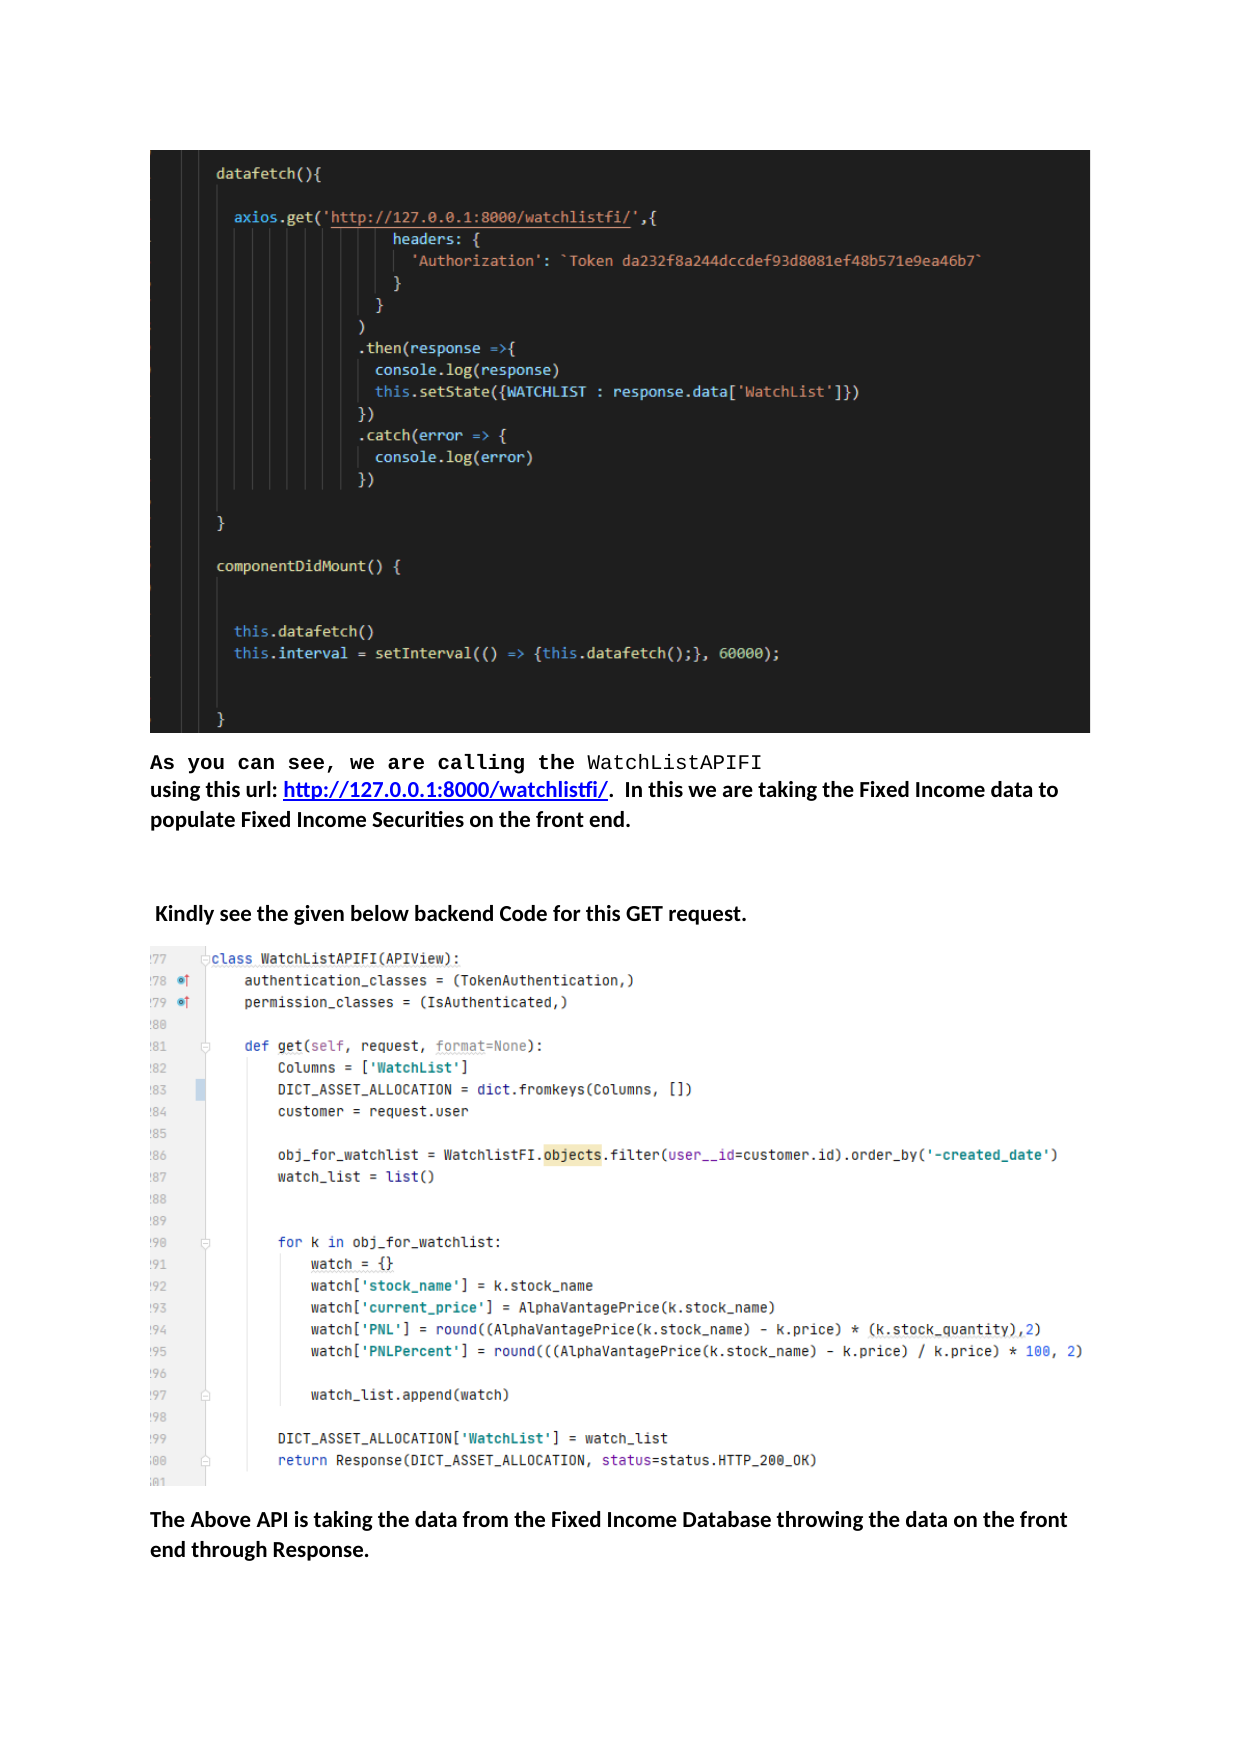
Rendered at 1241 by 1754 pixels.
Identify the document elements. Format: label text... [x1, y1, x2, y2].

text The Above API is taking the data from the Fixed Income Database throwing the data on the front end through Response. [150, 1505, 1090, 1563]
text Kindly see the given below backend Code for this GET request. [150, 899, 1090, 927]
text using this url: http://127.0.0.1:8000/watchlistfi/. In this we are taking the Fixed Income data to populate Fixed Income Securities on the front end. [150, 775, 1090, 834]
picture [150, 150, 1091, 733]
text As you can see, we are calling the WatchListAPIFI [150, 752, 1090, 775]
picture [150, 946, 1091, 1486]
